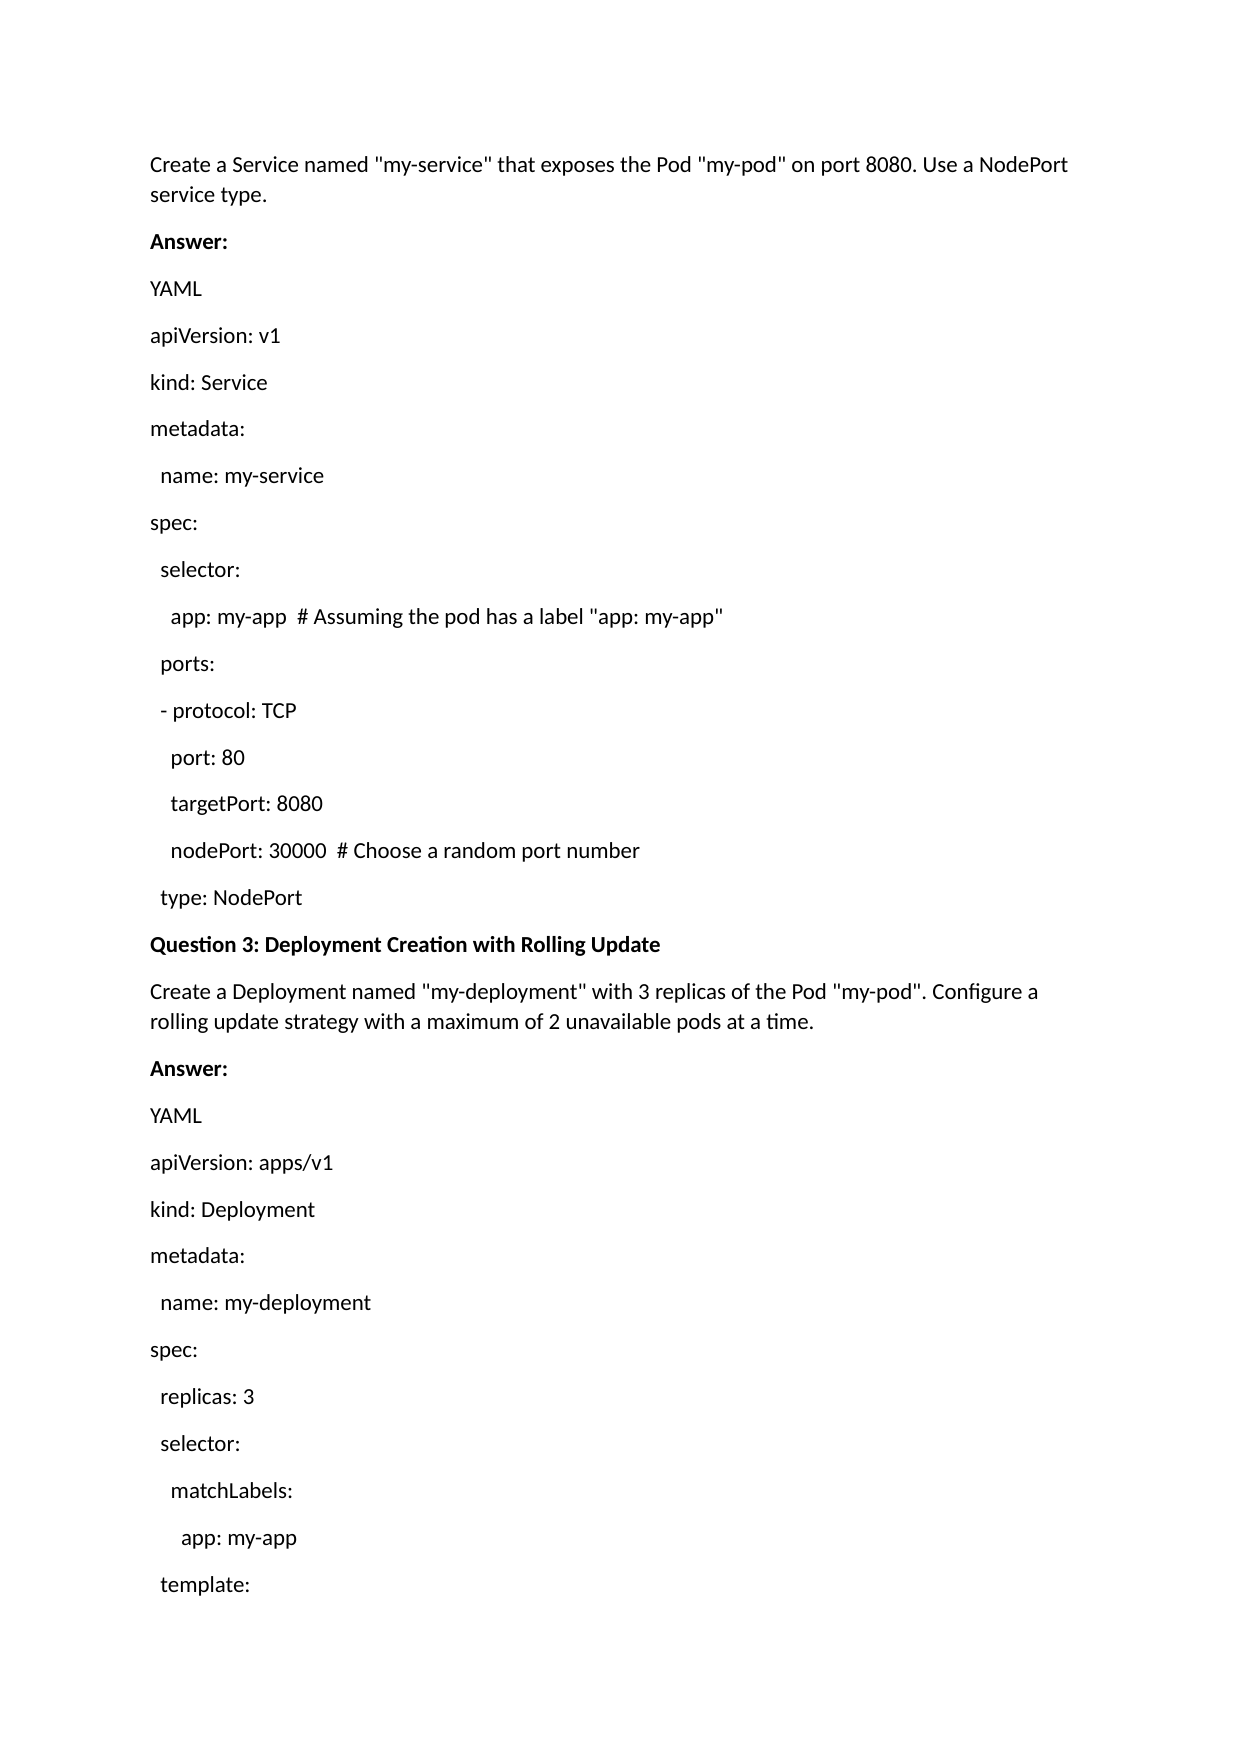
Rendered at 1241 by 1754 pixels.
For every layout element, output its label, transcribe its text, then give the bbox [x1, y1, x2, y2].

text metadata: [150, 414, 1090, 443]
text Answer: [150, 227, 1090, 255]
text apiVersion: v1 [150, 321, 1090, 349]
text YAML [150, 1101, 1090, 1129]
text metadata: [150, 1242, 1090, 1270]
text ports: [150, 649, 1090, 677]
text template: [150, 1570, 1090, 1598]
text nodePort: 30000 # Choose a random port number [150, 836, 1090, 864]
text - protocol: TCP [150, 696, 1090, 724]
text replicas: 3 [150, 1382, 1090, 1410]
text selector: [150, 1429, 1090, 1457]
text YAML [150, 274, 1090, 302]
text kind: Deployment [150, 1195, 1090, 1223]
text name: my-service [150, 461, 1090, 489]
text targetPort: 8080 [150, 789, 1090, 818]
text type: NodePort [150, 883, 1090, 911]
text app: my-app [150, 1523, 1090, 1551]
text spec: [150, 1335, 1090, 1363]
text Answer: [150, 1054, 1090, 1082]
text port: 80 [150, 743, 1090, 771]
text selector: [150, 555, 1090, 583]
text kind: Service [150, 368, 1090, 396]
text matchLabels: [150, 1476, 1090, 1504]
text apiVersion: apps/v1 [150, 1148, 1090, 1176]
text spec: [150, 508, 1090, 536]
text app: my-app # Assuming the pod has a label "app: my-app" [150, 602, 1090, 630]
text name: my-deployment [150, 1288, 1090, 1317]
text Create a Deployment named "my-deployment" with 3 replicas of the Pod "my-pod". Configure a rolling update strategy with a maximum of 2 unavailable pods at a time. [150, 977, 1090, 1035]
text Question 3: Deployment Creation with Rolling Update [150, 930, 1090, 958]
text Create a Service named "my-service" that exposes the Pod "my-pod" on port 8080. Use a NodePort service type. [150, 150, 1090, 208]
